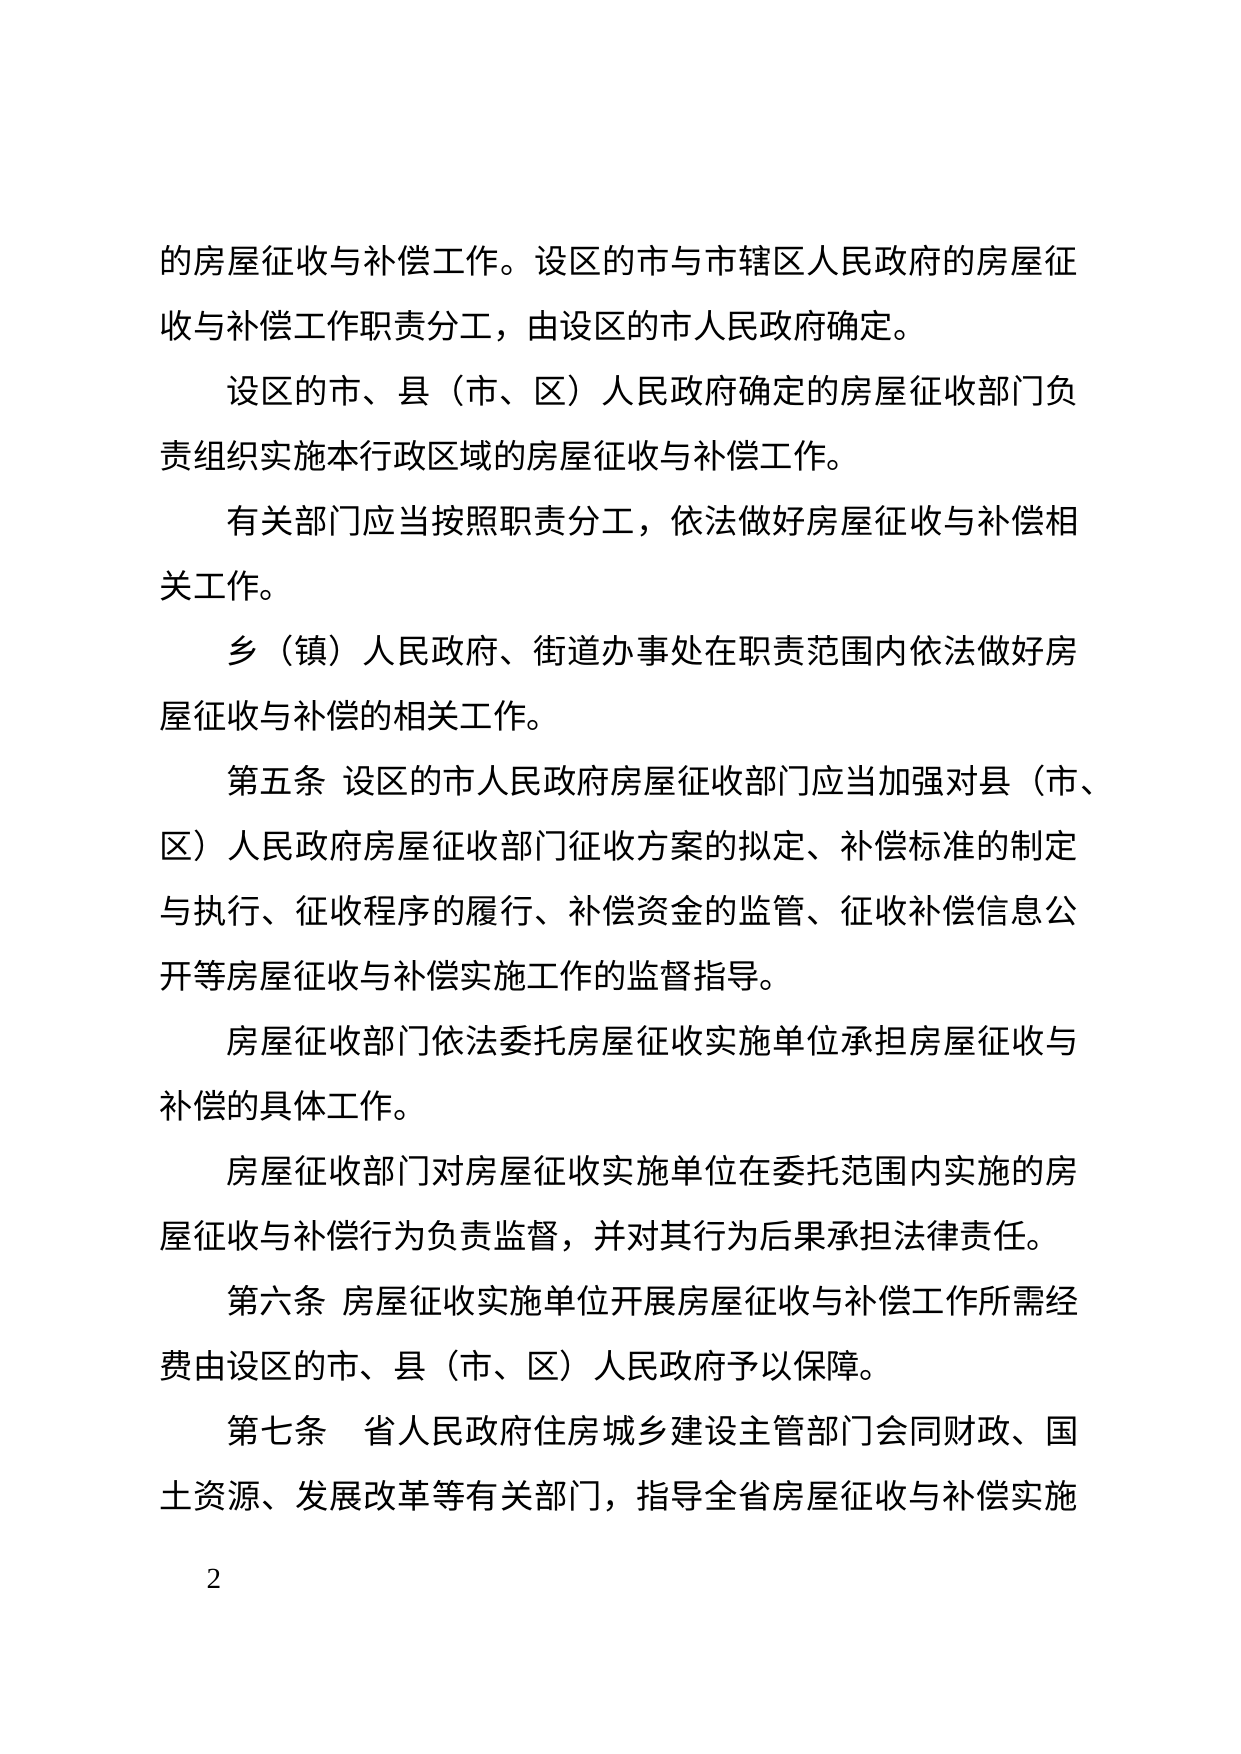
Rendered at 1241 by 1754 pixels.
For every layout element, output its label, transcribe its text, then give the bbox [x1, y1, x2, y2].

text 乡（镇）人民政府、街道办事处在职责范围内依法做好房屋征收与补偿的相关工作。 [159, 617, 1081, 747]
text 房屋征收部门依法委托房屋征收实施单位承担房屋征收与补偿的具体工作。 [159, 1007, 1081, 1137]
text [159, 1397, 1081, 1527]
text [159, 227, 1081, 357]
text 有关部门应当按照职责分工，依法做好房屋征收与补偿相关工作。 [159, 487, 1081, 617]
text 第六条 房屋征收实施单位开展房屋征收与补偿工作所需经费由设区的市、县（市、区）人民政府予以保障。 [159, 1267, 1081, 1397]
text 第五条 设区的市人民政府房屋征收部门应当加强对县（市、区）人民政府房屋征收部门征收方案的拟定、补偿标准的制定与执行、征收程序的履行、补偿资金的监管、征收补偿信息公开等房屋征收与补偿实施工作的监督指导。 [159, 747, 1081, 1007]
text 房屋征收部门对房屋征收实施单位在委托范围内实施的房屋征收与补偿行为负责监督，并对其行为后果承担法律责任。 [159, 1137, 1081, 1267]
text 设区的市、县（市、区）人民政府确定的房屋征收部门负责组织实施本行政区域的房屋征收与补偿工作。 [159, 357, 1081, 487]
